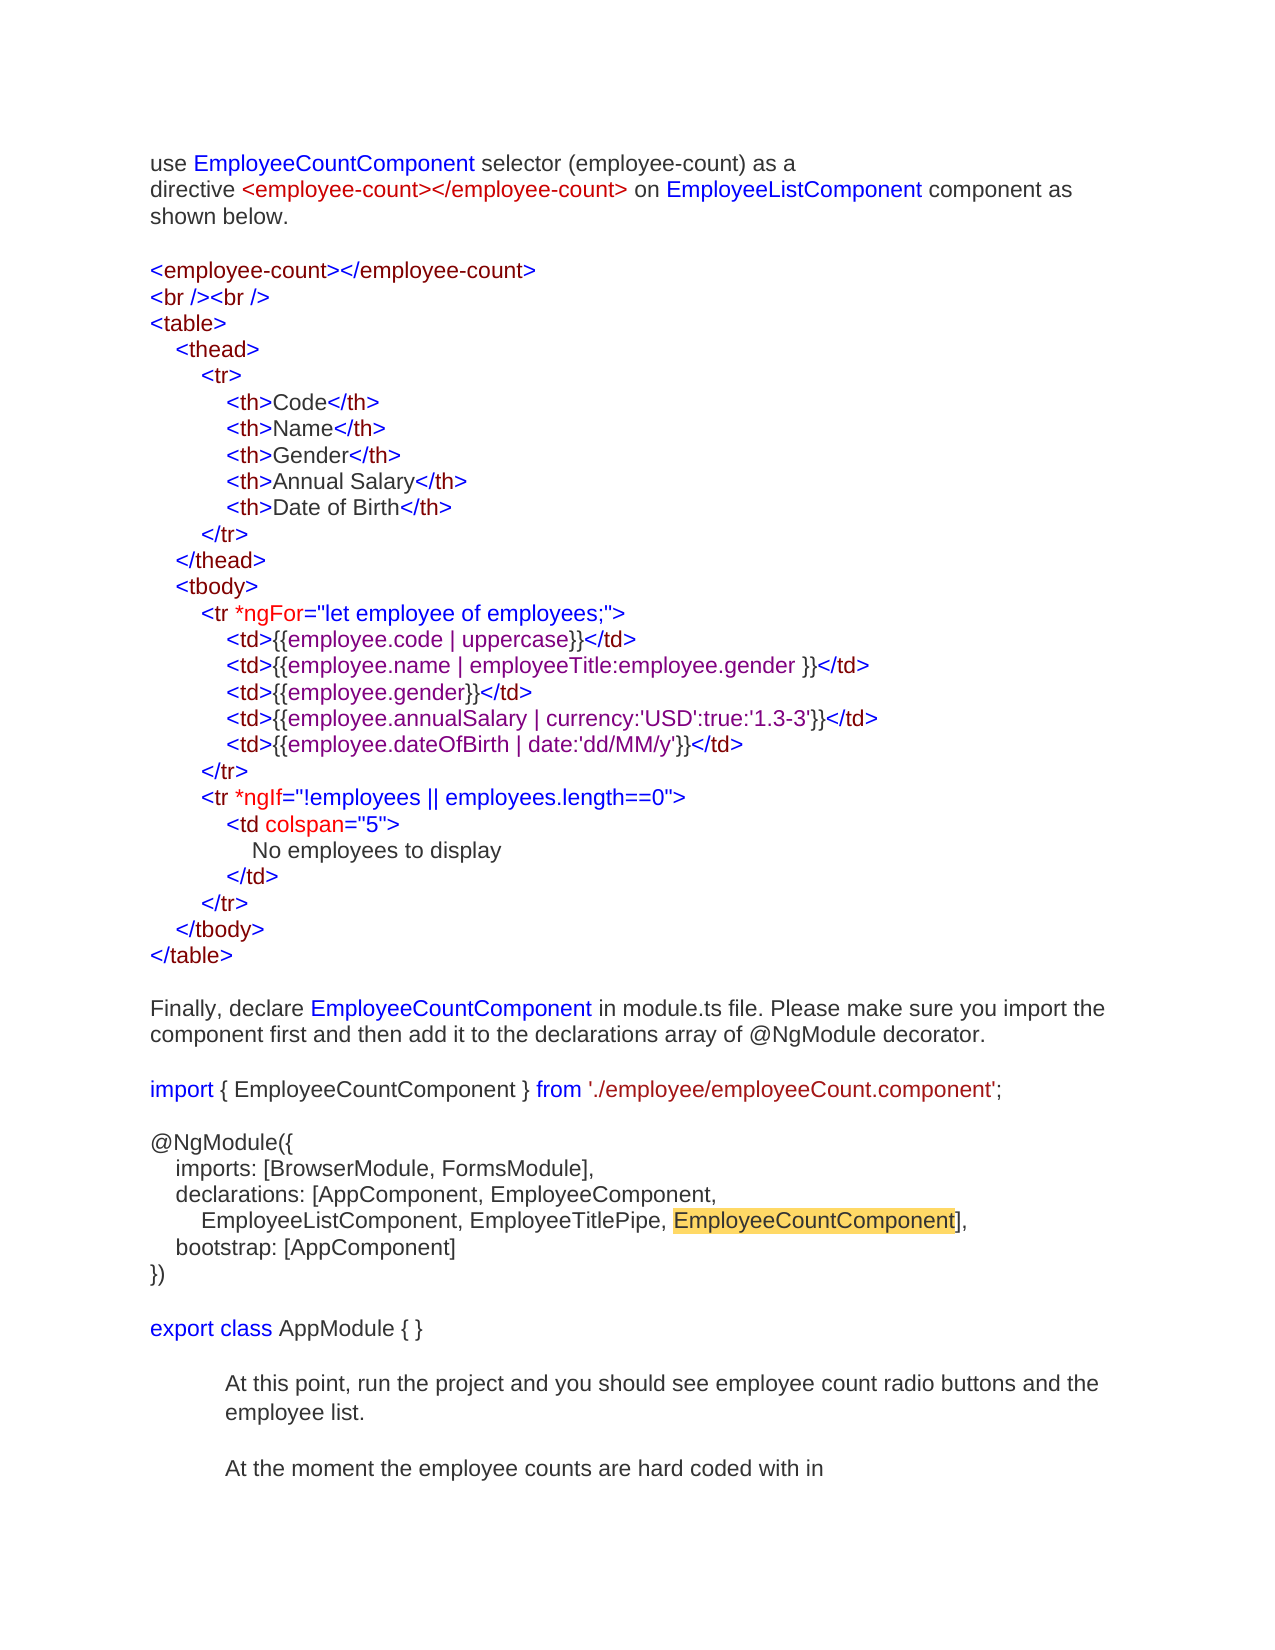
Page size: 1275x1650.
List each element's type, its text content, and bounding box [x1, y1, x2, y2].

text <thead> [150, 336, 1125, 362]
text @NgModule({ [150, 1128, 1125, 1155]
text </tbody> [150, 916, 1125, 942]
text EmployeeListComponent, EmployeeTitlePipe, EmployeeCountComponent], [150, 1207, 1125, 1234]
text </thead> [150, 547, 1125, 573]
text <tr *ngFor="let employee of employees;"> [150, 600, 1125, 626]
text <tr> [150, 362, 1125, 389]
text <td>{{employee.dateOfBirth | date:'dd/MM/y'}}</td> [150, 731, 1125, 758]
text <employee-count></employee-count> [150, 257, 1125, 283]
text imports: [BrowserModule, FormsModule], [150, 1155, 1125, 1181]
text <td>{{employee.name | employeeTitle:employee.gender }}</td> [150, 652, 1125, 679]
text <th>Gender</th> [150, 442, 1125, 468]
text <tbody> [150, 573, 1125, 600]
text </tr> [150, 521, 1125, 547]
text </tr> [150, 889, 1125, 916]
text Finally, declare EmployeeCountComponent in module.ts file. Please make sure you import the component first and then add it to the declarations array of @NgModule decorator. [150, 969, 1125, 1076]
text import { EmployeeCountComponent } from './employee/employeeCount.component'; [150, 1076, 1125, 1102]
text <td colspan="5"> [150, 811, 1125, 837]
text <br /><br /> [150, 283, 1125, 310]
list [225, 1342, 1125, 1482]
text <th>Code</th> [150, 389, 1125, 415]
text </table> [150, 942, 1125, 969]
text No employees to display [150, 837, 1125, 863]
text <td>{{employee.code | uppercase}}</td> [150, 626, 1125, 652]
text export class AppModule { } [150, 1315, 1125, 1342]
text <table> [150, 310, 1125, 336]
text <td>{{employee.annualSalary | currency:'USD':true:'1.3-3'}}</td> [150, 705, 1125, 731]
text </td> [150, 863, 1125, 889]
text </tr> [150, 758, 1125, 784]
text declarations: [AppComponent, EmployeeComponent, [150, 1181, 1125, 1207]
text <th>Annual Salary</th> [150, 468, 1125, 494]
text <td>{{employee.gender}}</td> [150, 679, 1125, 705]
text <th>Name</th> [150, 415, 1125, 442]
text bootstrap: [AppComponent] [150, 1234, 1125, 1260]
text <tr *ngIf="!employees || employees.length==0"> [150, 784, 1125, 811]
text <th>Date of Birth</th> [150, 494, 1125, 521]
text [150, 150, 1125, 257]
text }) [150, 1260, 1125, 1287]
